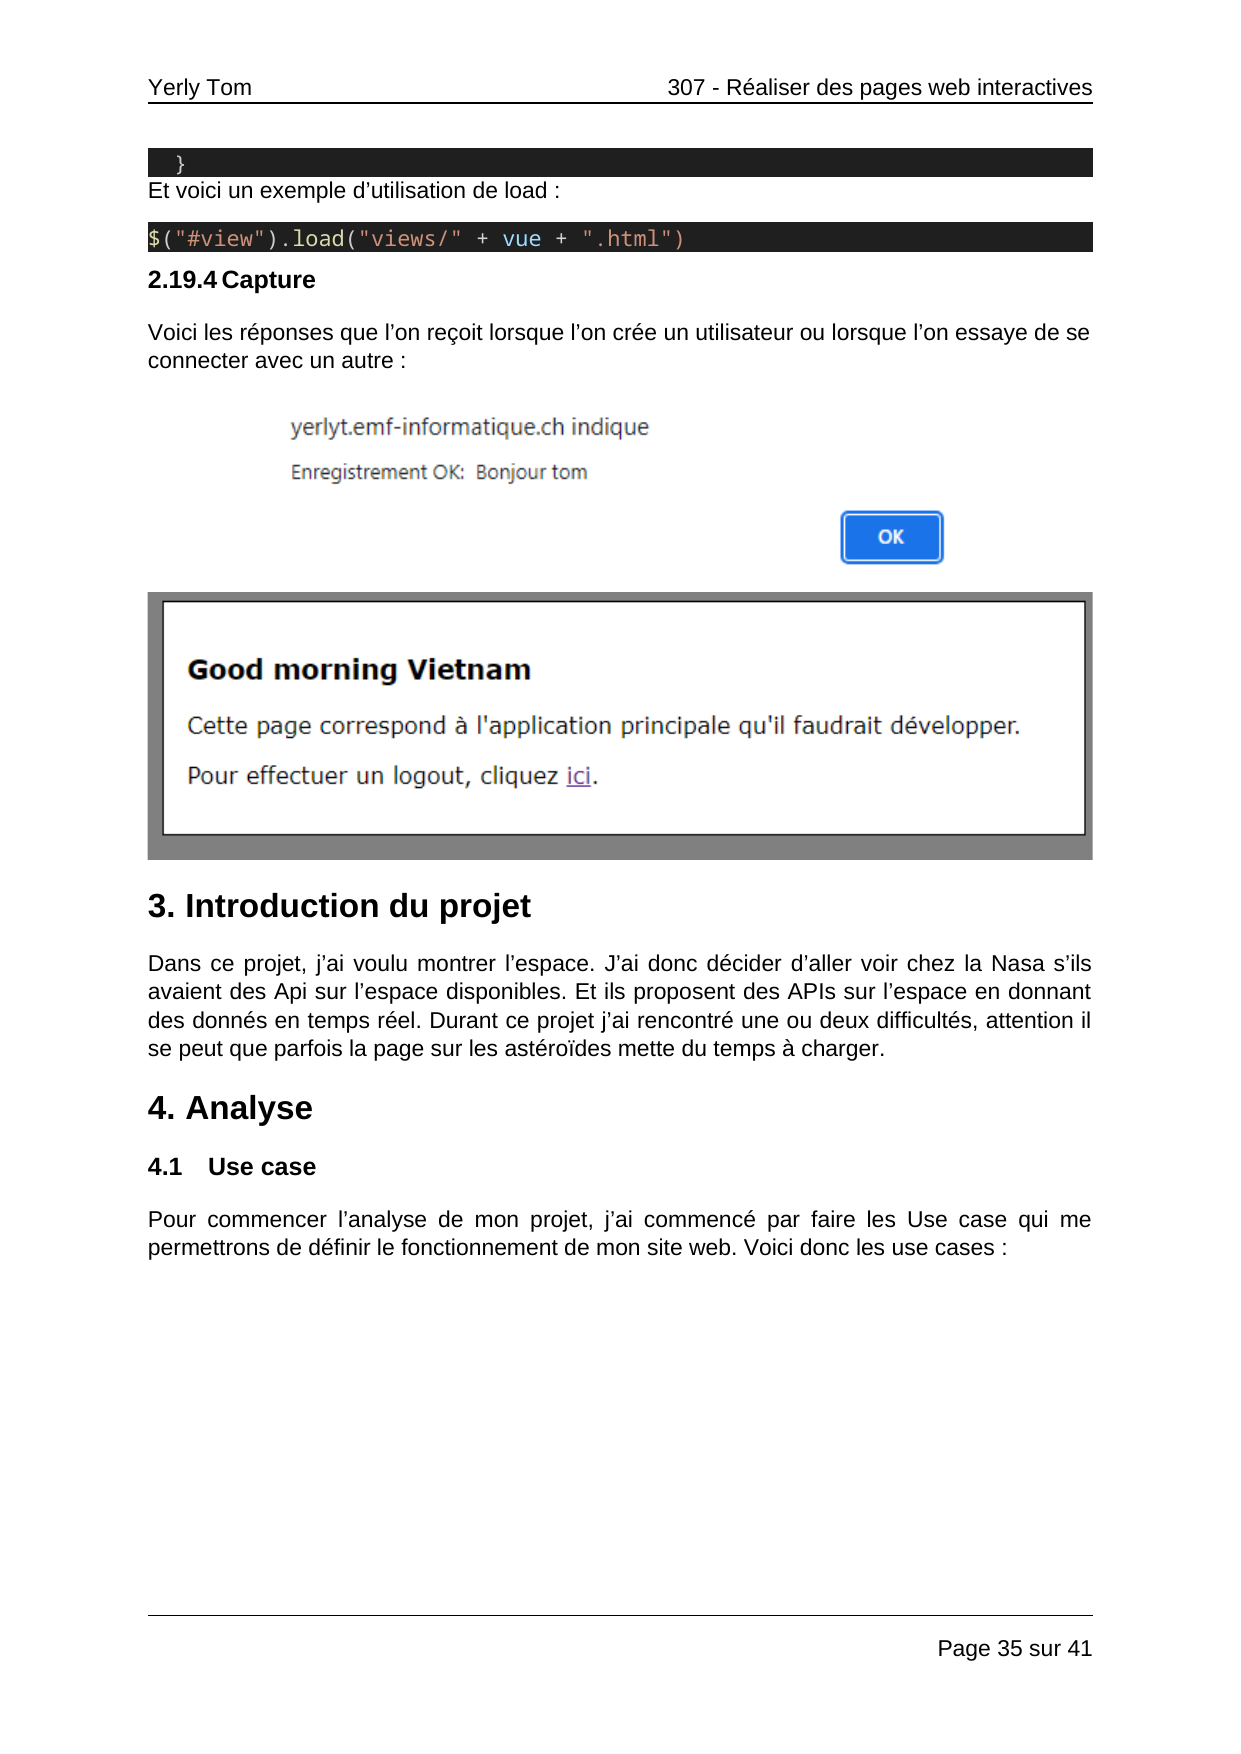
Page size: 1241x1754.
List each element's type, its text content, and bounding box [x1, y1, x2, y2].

text $("#view").load("views/" + vue + ".html") [148, 222, 1093, 252]
picture [277, 392, 963, 574]
subtitle Introduction du projet [148, 886, 1093, 925]
picture [147, 592, 1093, 860]
text } [148, 148, 1093, 177]
text Voici les réponses que l’on reçoit lorsque l’on crée un utilisateur ou lorsque l’on essaye de se connecter avec un autre : [148, 318, 1093, 373]
text Dans ce projet, j’ai voulu montrer l’espace. J’ai donc décider d’aller voir chez la Nasa s’ils avaient des Api sur l’espace disponibles. Et ils proposent des APIs sur l’espace en donnant des donnés en temps réel. Durant ce projet j’ai rencontré une ou deux difficultés, attention il se peut que parfois la page sur les astéroïdes mette du temps à charger. [148, 950, 1093, 1061]
text Pour commencer l’analyse de mon projet, j’ai commencé par faire les Use case qui me permettrons de définir le fonctionnement de mon site web. Voici donc les use cases : [148, 1206, 1093, 1260]
subtitle Analyse [148, 1088, 1093, 1127]
subtitle Use case [148, 1152, 1093, 1181]
subtitle Capture [148, 265, 1093, 293]
text Et voici un exemple d’utilisation de load : [148, 177, 1093, 204]
